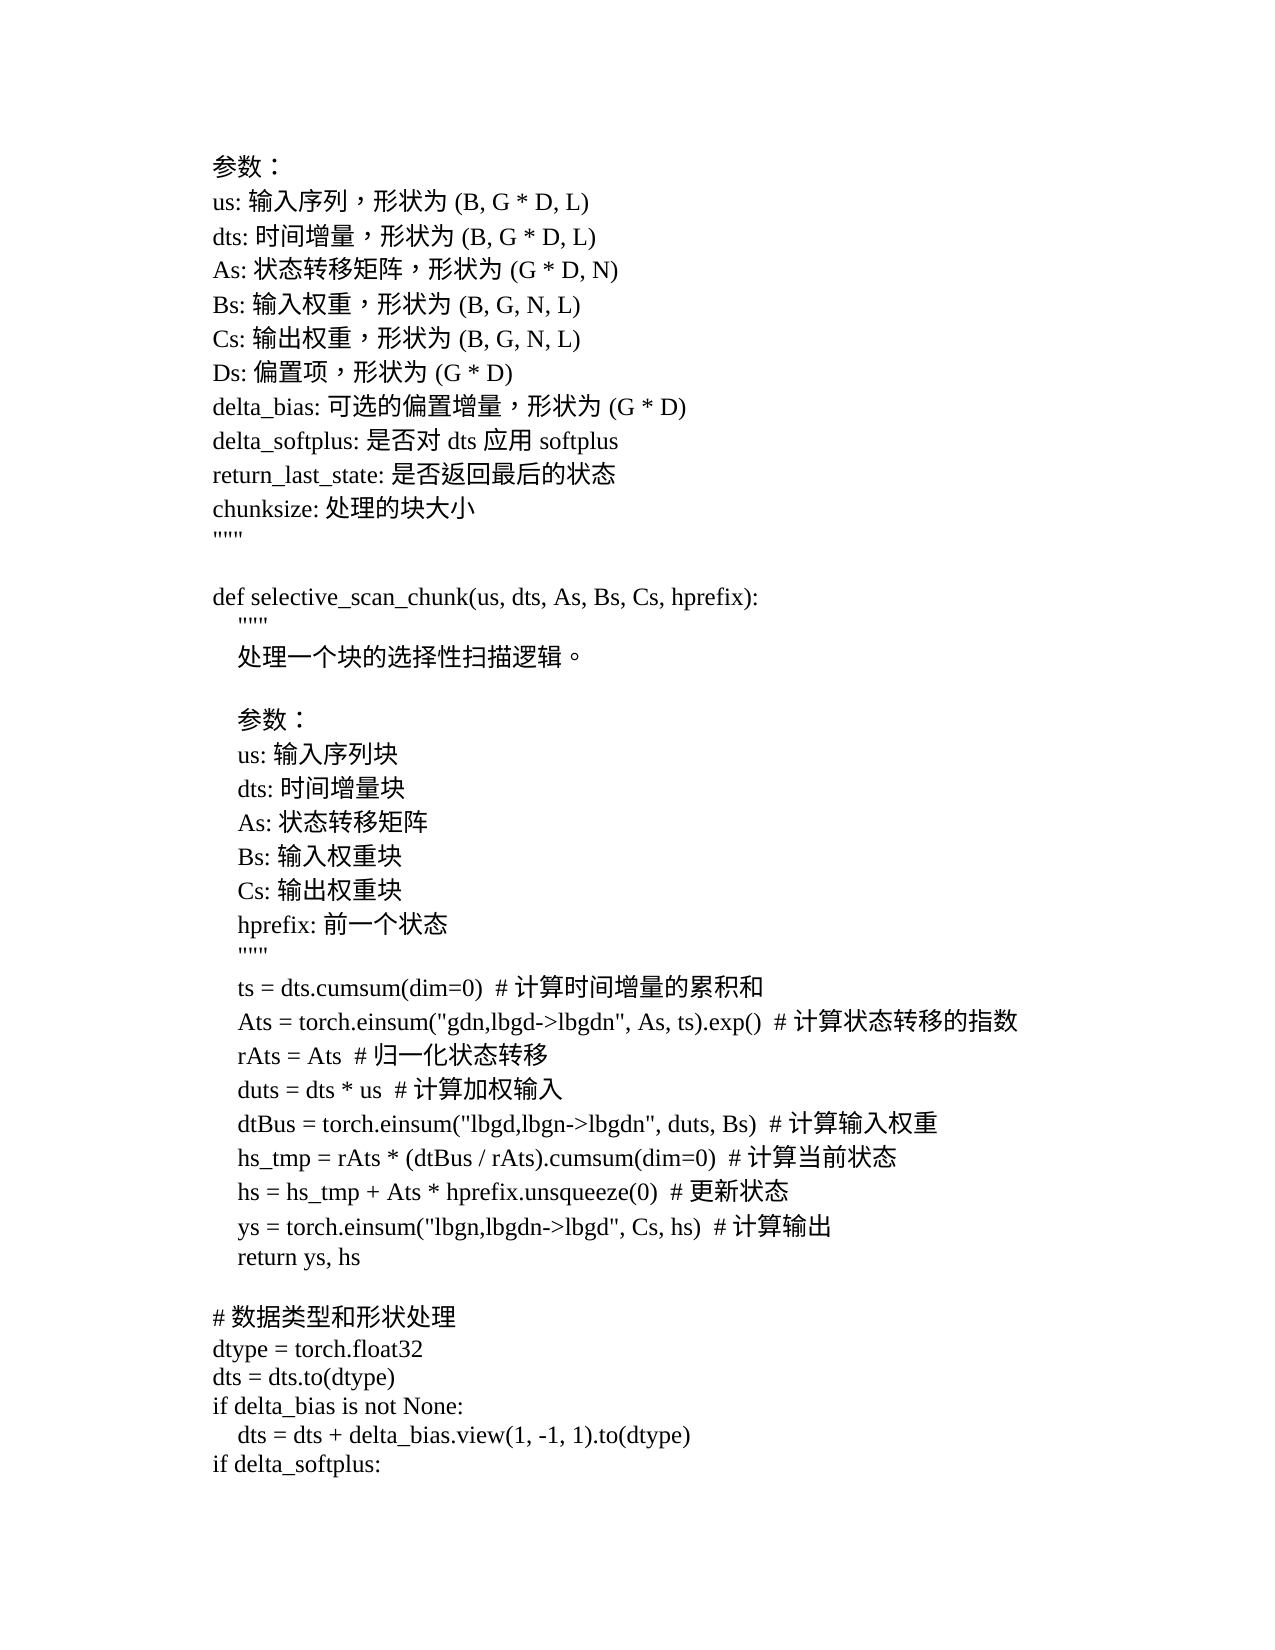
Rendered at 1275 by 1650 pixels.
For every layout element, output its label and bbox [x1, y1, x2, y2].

text [187, 150, 1087, 1477]
